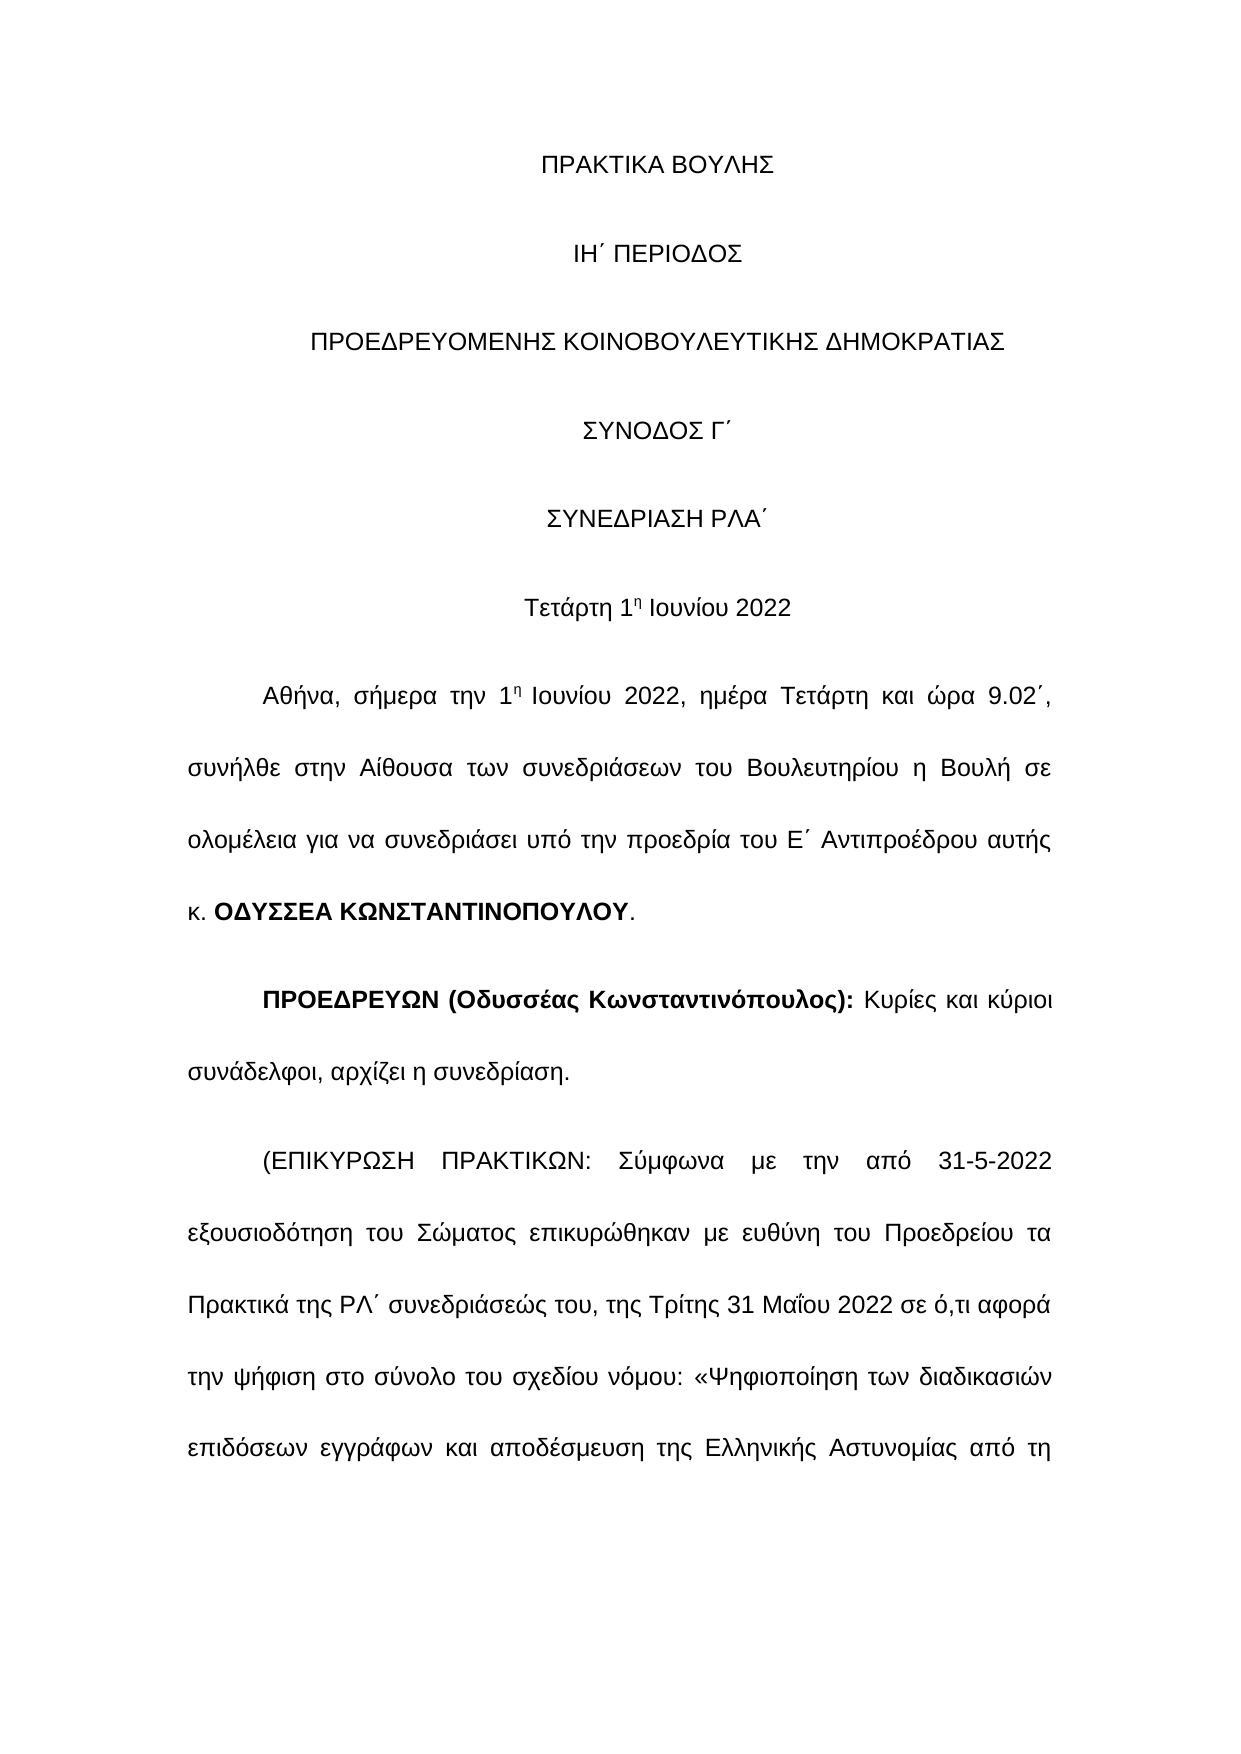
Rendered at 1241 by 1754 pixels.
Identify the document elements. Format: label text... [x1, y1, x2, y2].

text Τετάρτη 1η Ιουνίου 2022 [187, 593, 1053, 621]
text ΣΥΝΕΔΡΙΑΣΗ ΡΛΑ΄ [187, 504, 1053, 533]
text ΠΡΑΚΤΙΚΑ ΒΟΥΛΗΣ [187, 150, 1053, 179]
text ΣΥΝΟΔΟΣ Γ΄ [187, 416, 1053, 444]
text Αθήνα, σήμερα την 1η Ιουνίου 2022, ημέρα Τετάρτη και ώρα 9.02΄, συνήλθε στην Αίθουσα των συνεδριάσεων του Βουλευτηρίου η Βουλή σε ολομέλεια για να συνεδριάσει υπό την προεδρία του Ε΄ Αντιπροέδρου αυτής κ. ΟΔΥΣΣΕΑ ΚΩΝΣΤΑΝΤΙΝΟΠΟΥΛΟΥ. [187, 681, 1053, 926]
text ΙΗ΄ ΠΕΡΙΟΔΟΣ [187, 238, 1053, 267]
text ΠΡΟΕΔΡΕΥΟΜΕΝΗΣ ΚΟΙΝΟΒΟΥΛΕΥΤΙΚΗΣ ΔΗΜΟΚΡΑΤΙΑΣ [187, 327, 1053, 356]
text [187, 1146, 1053, 1462]
text ΠΡΟΕΔΡΕΥΩΝ (Οδυσσέας Κωνσταντινόπουλος): Κυρίες και κύριοι συνάδελφοι, αρχίζει η συνεδρίαση. [187, 985, 1053, 1086]
